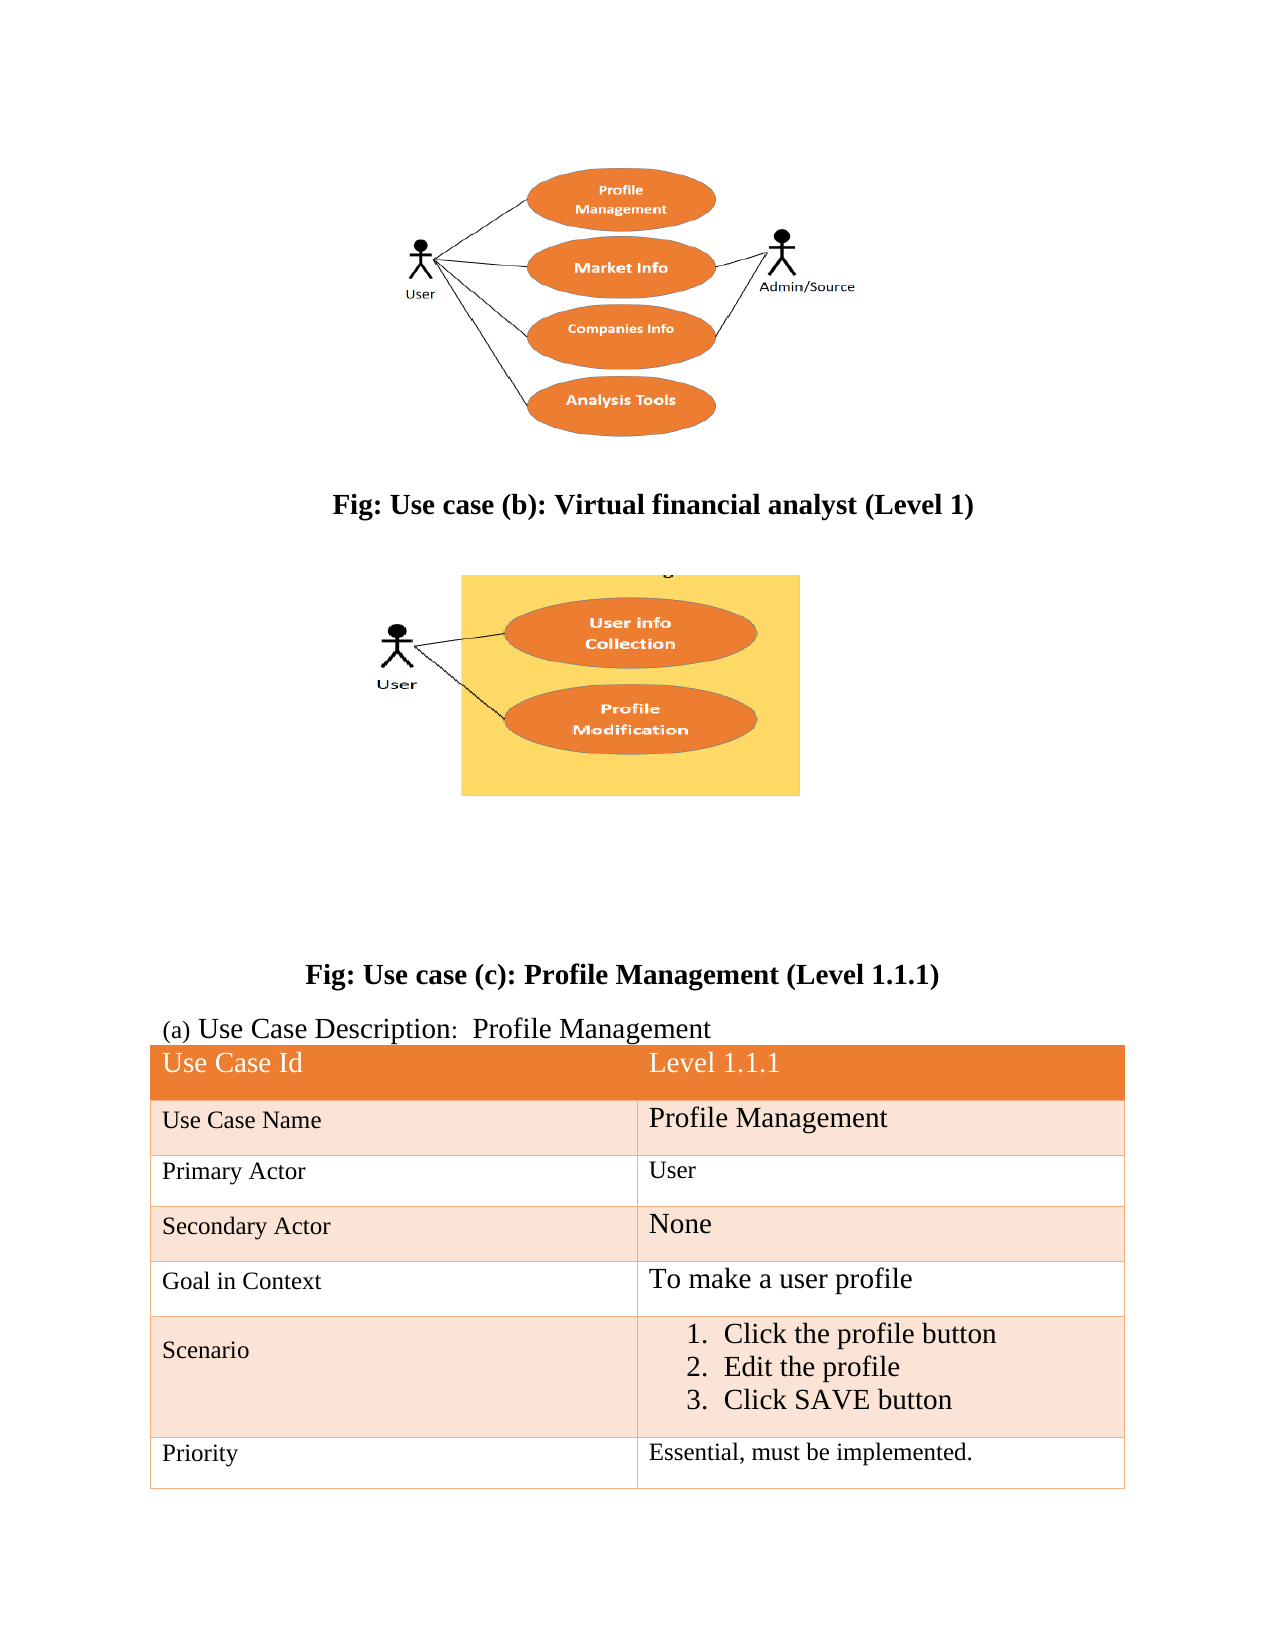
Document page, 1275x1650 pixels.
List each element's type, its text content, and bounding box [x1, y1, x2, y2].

table_cell To make a user profile [638, 1262, 1124, 1316]
table_cell Click the profile button Edit the profile Click SAVE button [638, 1317, 1124, 1437]
table_cell Essential, must be implemented. [638, 1438, 1124, 1488]
table_cell User [638, 1156, 1124, 1206]
table_cell Priority [151, 1438, 637, 1488]
table_header Use Case Id [151, 1046, 637, 1100]
table_cell None [638, 1207, 1124, 1261]
table_header Level 1.1.1 [638, 1046, 1124, 1100]
picture [222, 575, 1102, 869]
table_cell Secondary Actor [151, 1207, 637, 1261]
text Fig: Use case (b): Virtual financial analyst (Level 1) [150, 488, 1125, 521]
table_cell Primary Actor [151, 1156, 637, 1206]
table_cell Goal in Context [151, 1262, 637, 1316]
text Fig: Use case (c): Profile Management (Level 1.1.1) [150, 958, 1125, 991]
table_cell Scenario [151, 1317, 637, 1437]
list Use Case Description: Profile Management [162, 1012, 1125, 1045]
picture [290, 150, 948, 461]
table_cell Profile Management [638, 1101, 1124, 1155]
table_cell Use Case Name [151, 1101, 637, 1155]
